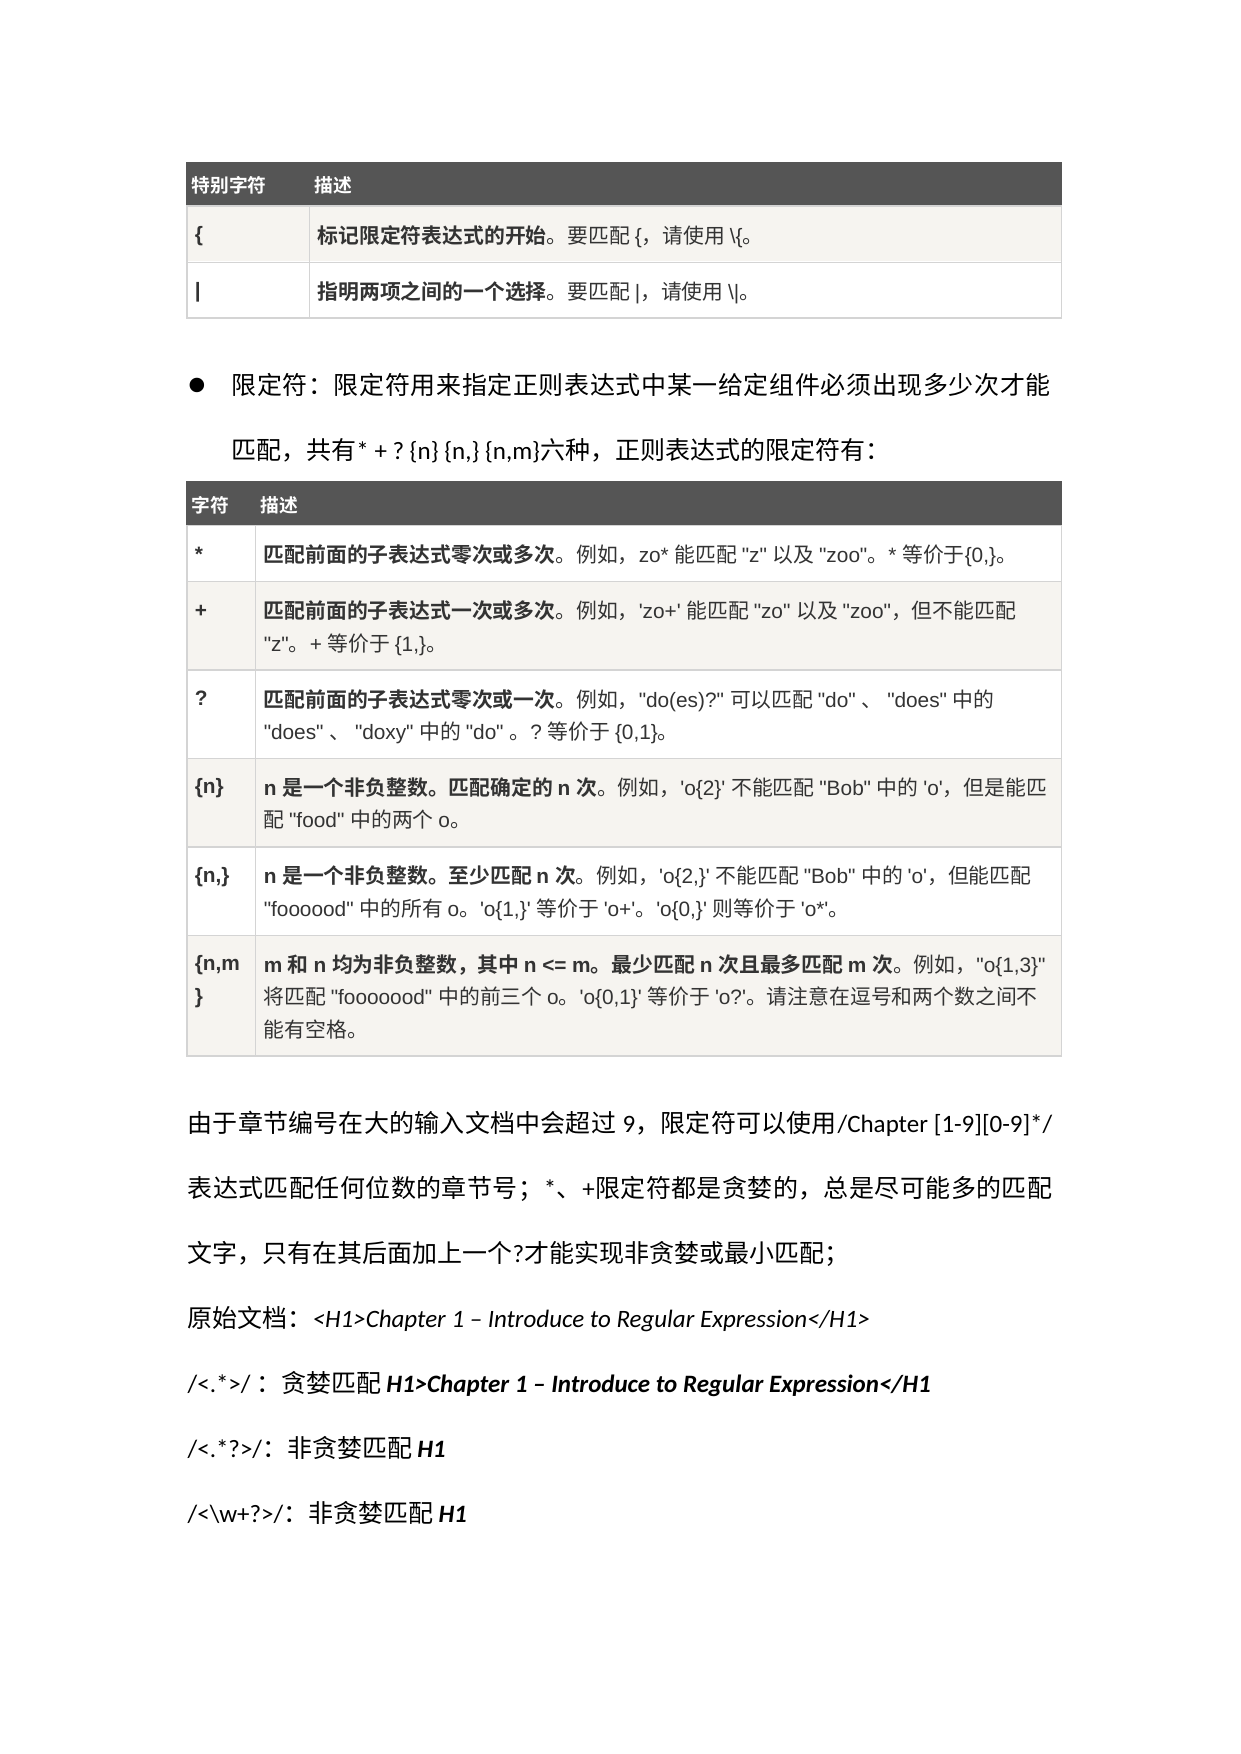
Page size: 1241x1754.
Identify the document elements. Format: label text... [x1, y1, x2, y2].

table_cell * [188, 526, 255, 581]
table_cell n 是一个非负整数。匹配确定的 n 次。例如，'o{2}' 不能匹配 "Bob" 中的 'o'，但是能匹配 "food" 中的两个 o。 [256, 759, 1061, 846]
text /<.*>/ ：贪婪匹配H1>Chapter 1 – Introduce to Regular Expression</H1 [187, 1349, 1053, 1414]
table_cell {n,m} [188, 936, 255, 1055]
table_cell 匹配前面的子表达式一次或多次。例如，'zo+' 能匹配 "zo" 以及 "zoo"，但不能匹配 "z"。+ 等价于 {1,}。 [256, 582, 1061, 669]
text 由于章节编号在大的输入文档中会超过9，限定符可以使用/Chapter [1-9][0-9]*/表达式匹配任何位数的章节号；*、+限定符都是贪婪的，总是尽可能多的匹配文字，只有在其后面加上一个?才能实现非贪婪或最小匹配； [187, 1089, 1053, 1284]
table_cell 匹配前面的子表达式零次或多次。例如，zo* 能匹配 "z" 以及 "zoo"。* 等价于{0,}。 [256, 526, 1061, 581]
list 限定符：限定符用来指定正则表达式中某一给定组件必须出现多少次才能匹配，共有* + ? {n} {n,} {n,m}六种，正则表达式的限定符有： [187, 351, 1053, 481]
table_cell {n} [188, 759, 255, 846]
table_cell n 是一个非负整数。至少匹配n 次。例如，'o{2,}' 不能匹配 "Bob" 中的 'o'，但能匹配 "foooood" 中的所有 o。'o{1,}' 等价于 'o+'。'o{0,}' 则等价于 'o*'。 [256, 848, 1061, 934]
table_header 描述 [256, 483, 1061, 525]
table_cell { [188, 207, 309, 261]
table_cell ? [188, 671, 255, 758]
table_cell m 和 n 均为非负整数，其中n <= m。最少匹配 n 次且最多匹配 m 次。例如，"o{1,3}" 将匹配 "fooooood" 中的前三个 o。'o{0,1}' 等价于 'o?'。请注意在逗号和两个数之间不能有空格。 [256, 936, 1061, 1055]
table_cell 指明两项之间的一个选择。要匹配 |，请使用 \|。 [310, 263, 1061, 317]
table_cell | [188, 263, 309, 317]
table_header 特别字符 [188, 164, 309, 205]
table_cell 标记限定符表达式的开始。要匹配 {，请使用 \{。 [310, 207, 1061, 261]
table_cell {n,} [188, 848, 255, 934]
table_cell + [188, 582, 255, 669]
text /<.*?>/：非贪婪匹配H1 [187, 1414, 1053, 1479]
table_header 字符 [188, 483, 255, 525]
table_header 描述 [310, 164, 1061, 205]
text /<\w+?>/：非贪婪匹配H1 [187, 1479, 1053, 1544]
text 原始文档：<H1>Chapter 1 – Introduce to Regular Expression</H1> [187, 1284, 1053, 1349]
table_cell 匹配前面的子表达式零次或一次。例如，"do(es)?" 可以匹配 "do" 、 "does" 中的 "does" 、 "doxy" 中的 "do" 。? 等价于 {0,1}。 [256, 671, 1061, 758]
